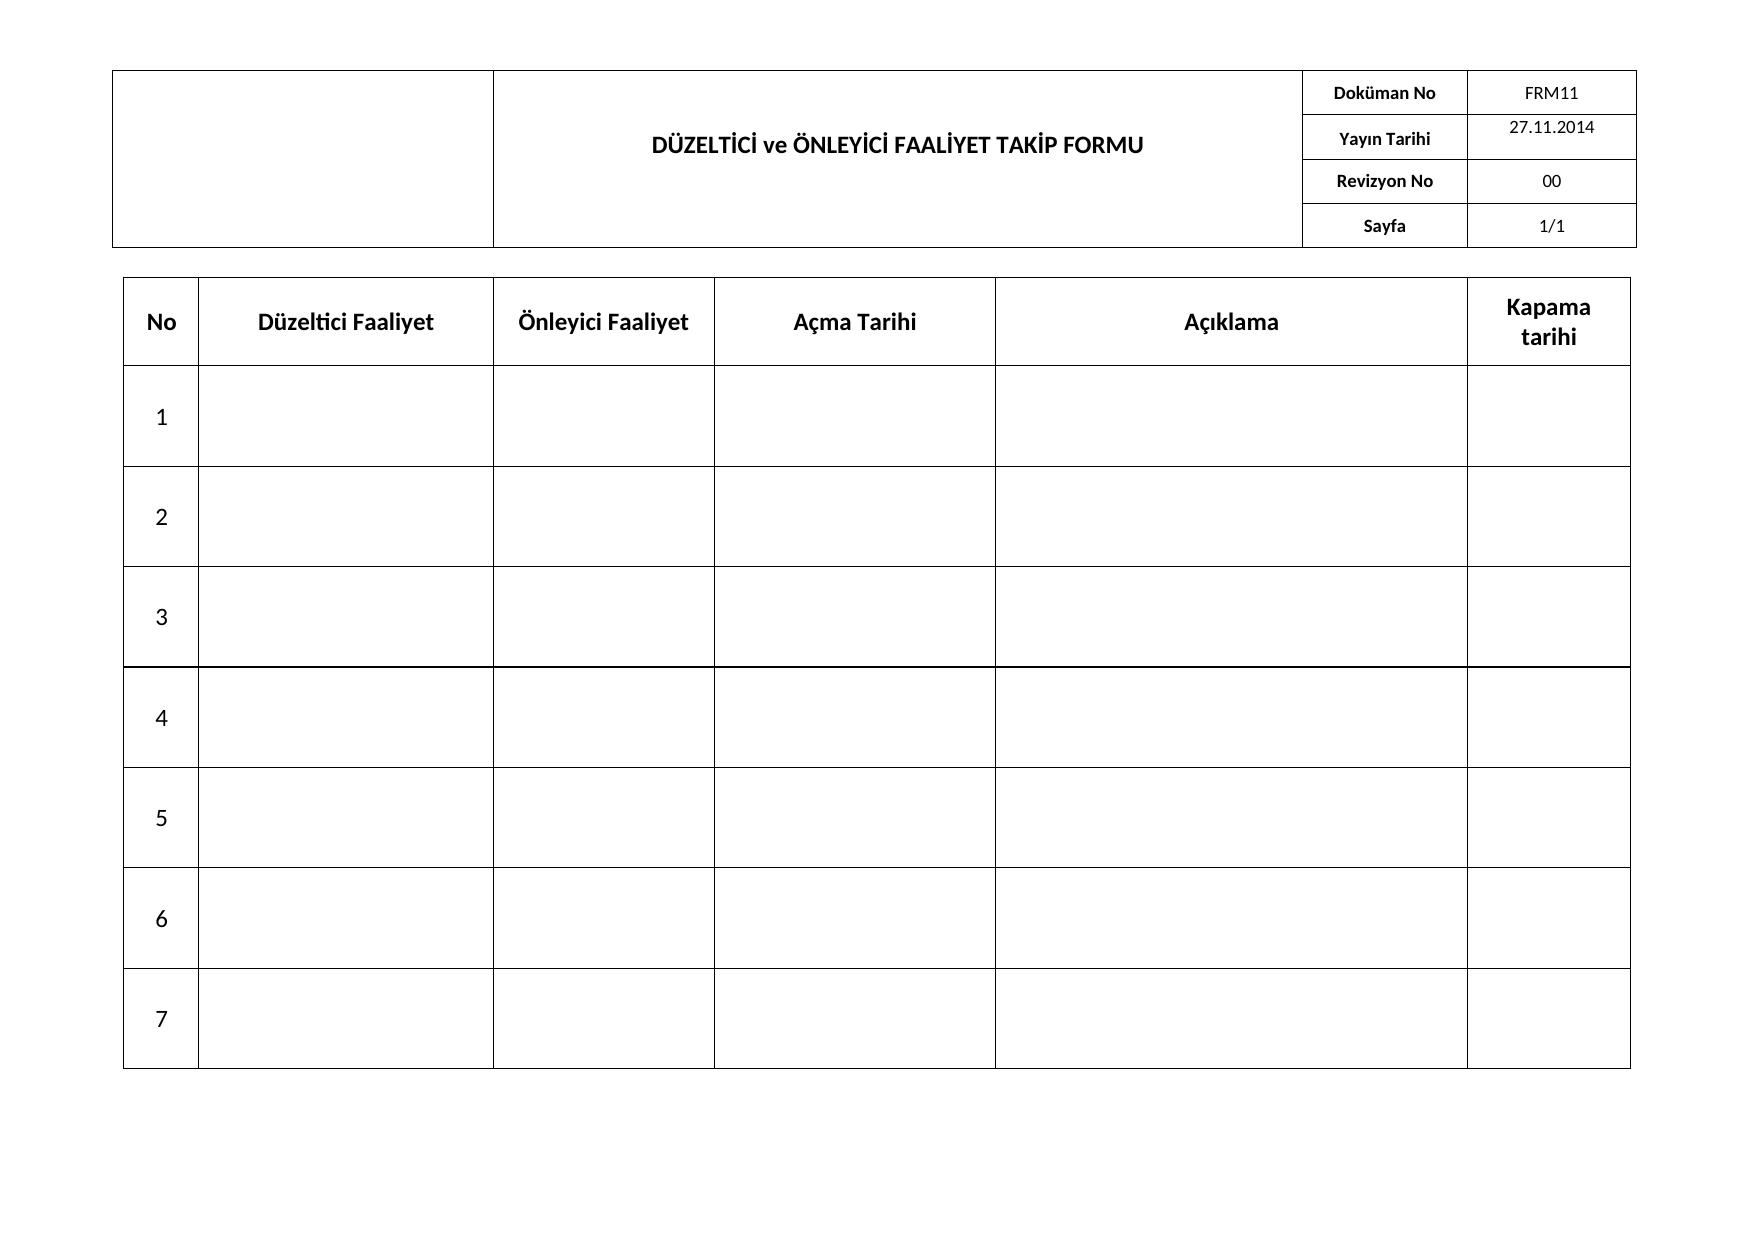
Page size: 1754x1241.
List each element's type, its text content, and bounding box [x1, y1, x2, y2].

table_cell [996, 366, 1467, 466]
table_cell [494, 969, 714, 1068]
table_cell [715, 768, 995, 867]
table_cell [199, 868, 493, 968]
table_cell [715, 969, 995, 1068]
table_header Açıklama [996, 278, 1467, 365]
table_header No [124, 278, 198, 365]
table_cell [199, 668, 493, 767]
table_cell [199, 366, 493, 466]
table_header Düzeltici Faaliyet [199, 278, 493, 365]
table_cell 1 [124, 366, 198, 466]
table_cell [1468, 668, 1630, 767]
table_cell [199, 768, 493, 867]
table_cell [199, 567, 493, 666]
table_cell [996, 668, 1467, 767]
table_cell 7 [124, 969, 198, 1068]
table_cell [996, 868, 1467, 968]
table_header Açma Tarihi [715, 278, 995, 365]
table_cell [494, 868, 714, 968]
table_cell 5 [124, 768, 198, 867]
table_cell [996, 567, 1467, 666]
table_cell [996, 768, 1467, 867]
table_cell [494, 567, 714, 666]
table_cell [1468, 969, 1630, 1068]
table_cell [715, 567, 995, 666]
table_cell [715, 366, 995, 466]
table_cell 3 [124, 567, 198, 666]
table_cell 4 [124, 668, 198, 767]
table_cell [199, 969, 493, 1068]
table_header Önleyici Faaliyet [494, 278, 714, 365]
table_cell [715, 868, 995, 968]
table_cell [996, 467, 1467, 566]
table_cell [715, 467, 995, 566]
table_cell [996, 969, 1467, 1068]
table_cell [199, 467, 493, 566]
table_cell [1468, 366, 1630, 466]
table_cell [494, 768, 714, 867]
table_cell [494, 668, 714, 767]
table_cell 2 [124, 467, 198, 566]
table_cell [1468, 768, 1630, 867]
table_cell [715, 668, 995, 767]
table_cell [1468, 567, 1630, 666]
table_cell [494, 366, 714, 466]
table_header Kapama tarihi [1468, 278, 1630, 365]
table_cell [494, 467, 714, 566]
table_cell 6 [124, 868, 198, 968]
table_cell [1468, 868, 1630, 968]
table_cell [1468, 467, 1630, 566]
